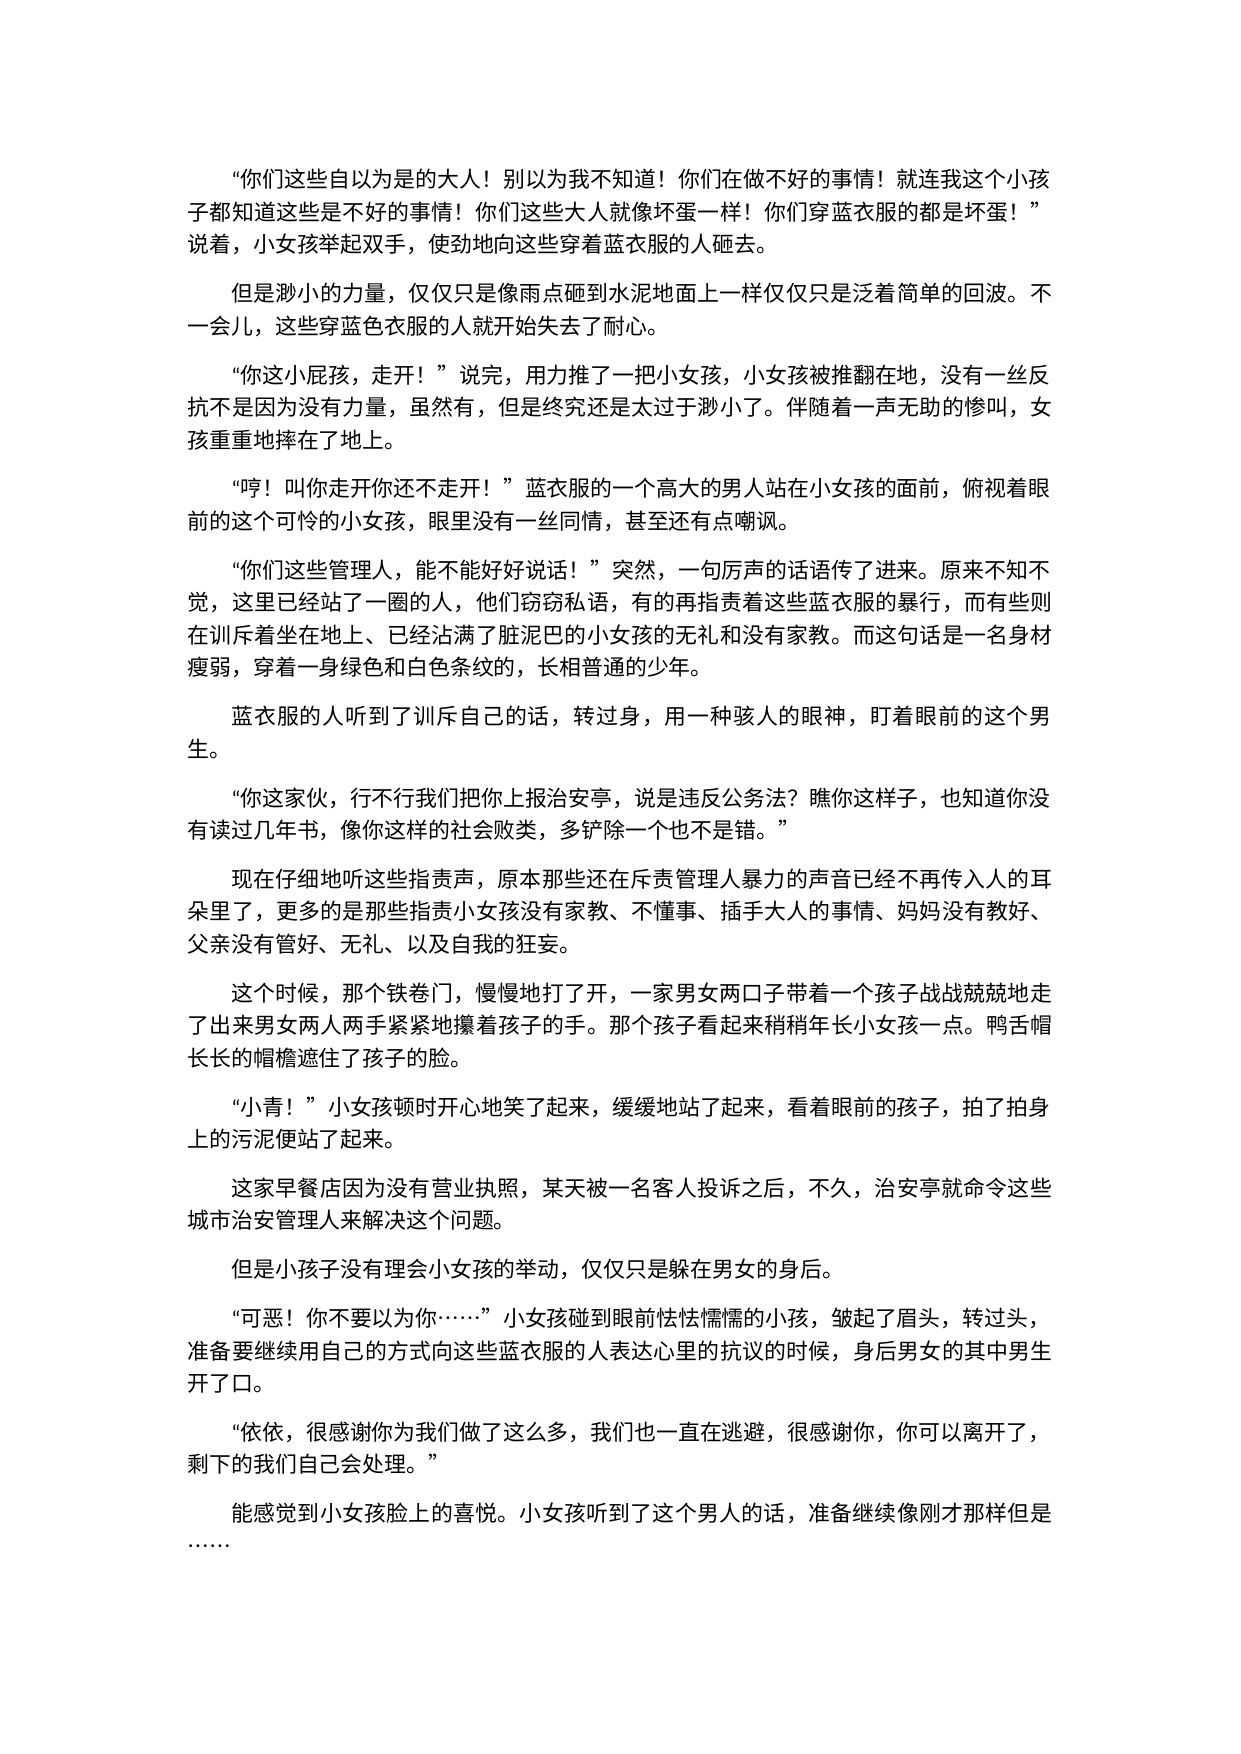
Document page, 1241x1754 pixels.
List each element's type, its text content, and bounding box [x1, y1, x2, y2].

text “你这家伙，行不行我们把你上报治安亭，说是违反公务法？瞧你这样子，也知道你没有读过几年书，像你这样的社会败类，多铲除一个也不是错。” [187, 780, 1053, 845]
text “你们这些自以为是的大人！别以为我不知道！你们在做不好的事情！就连我这个小孩子都知道这些是不好的事情！你们这些大人就像坏蛋一样！你们穿蓝衣服的都是坏蛋！”说着，小女孩举起双手，使劲地向这些穿着蓝衣服的人砸去。 [187, 162, 1053, 259]
text 现在仔细地听这些指责声，原本那些还在斥责管理人暴力的声音已经不再传入人的耳朵里了，更多的是那些指责小女孩没有家教、不懂事、插手大人的事情、妈妈没有教好、父亲没有管好、无礼、以及自我的狂妄。 [187, 861, 1053, 959]
text “依依，很感谢你为我们做了这么多，我们也一直在逃避，很感谢你，你可以离开了，剩下的我们自己会处理。” [187, 1414, 1053, 1479]
text 这家早餐店因为没有营业执照，某天被一名客人投诉之后，不久，治安亭就命令这些城市治安管理人来解决这个问题。 [187, 1171, 1053, 1236]
text 但是小孩子没有理会小女孩的举动，仅仅只是躲在男女的身后。 [187, 1252, 1053, 1284]
text 能感觉到小女孩脸上的喜悦。小女孩听到了这个男人的话，准备继续像刚才那样但是…… [187, 1496, 1053, 1561]
text “你这小屁孩，走开！”说完，用力推了一把小女孩，小女孩被推翻在地，没有一丝反抗不是因为没有力量，虽然有，但是终究还是太过于渺小了。伴随着一声无助的惨叫，女孩重重地摔在了地上。 [187, 357, 1053, 455]
text “你们这些管理人，能不能好好说话！”突然，一句厉声的话语传了进来。原来不知不觉，这里已经站了一圈的人，他们窃窃私语，有的再指责着这些蓝衣服的暴行，而有些则在训斥着坐在地上、已经沾满了脏泥巴的小女孩的无礼和没有家教。而这句话是一名身材瘦弱，穿着一身绿色和白色条纹的，长相普通的少年。 [187, 552, 1053, 682]
text “可恶！你不要以为你……”小女孩碰到眼前怯怯懦懦的小孩，皱起了眉头，转过头，准备要继续用自己的方式向这些蓝衣服的人表达心里的抗议的时候，身后男女的其中男生开了口。 [187, 1301, 1053, 1398]
text 蓝衣服的人听到了训斥自己的话，转过身，用一种骇人的眼神，盯着眼前的这个男生。 [187, 699, 1053, 764]
text 这个时候，那个铁卷门，慢慢地打了开，一家男女两口子带着一个孩子战战兢兢地走了出来男女两人两手紧紧地攥着孩子的手。那个孩子看起来稍稍年长小女孩一点。鸭舌帽长长的帽檐遮住了孩子的脸。 [187, 975, 1053, 1073]
text “哼！叫你走开你还不走开！”蓝衣服的一个高大的男人站在小女孩的面前，俯视着眼前的这个可怜的小女孩，眼里没有一丝同情，甚至还有点嘲讽。 [187, 471, 1053, 536]
text “小青！”小女孩顿时开心地笑了起来，缓缓地站了起来，看着眼前的孩子，拍了拍身上的污泥便站了起来。 [187, 1089, 1053, 1154]
text 但是渺小的力量，仅仅只是像雨点砸到水泥地面上一样仅仅只是泛着简单的回波。不一会儿，这些穿蓝色衣服的人就开始失去了耐心。 [187, 276, 1053, 341]
